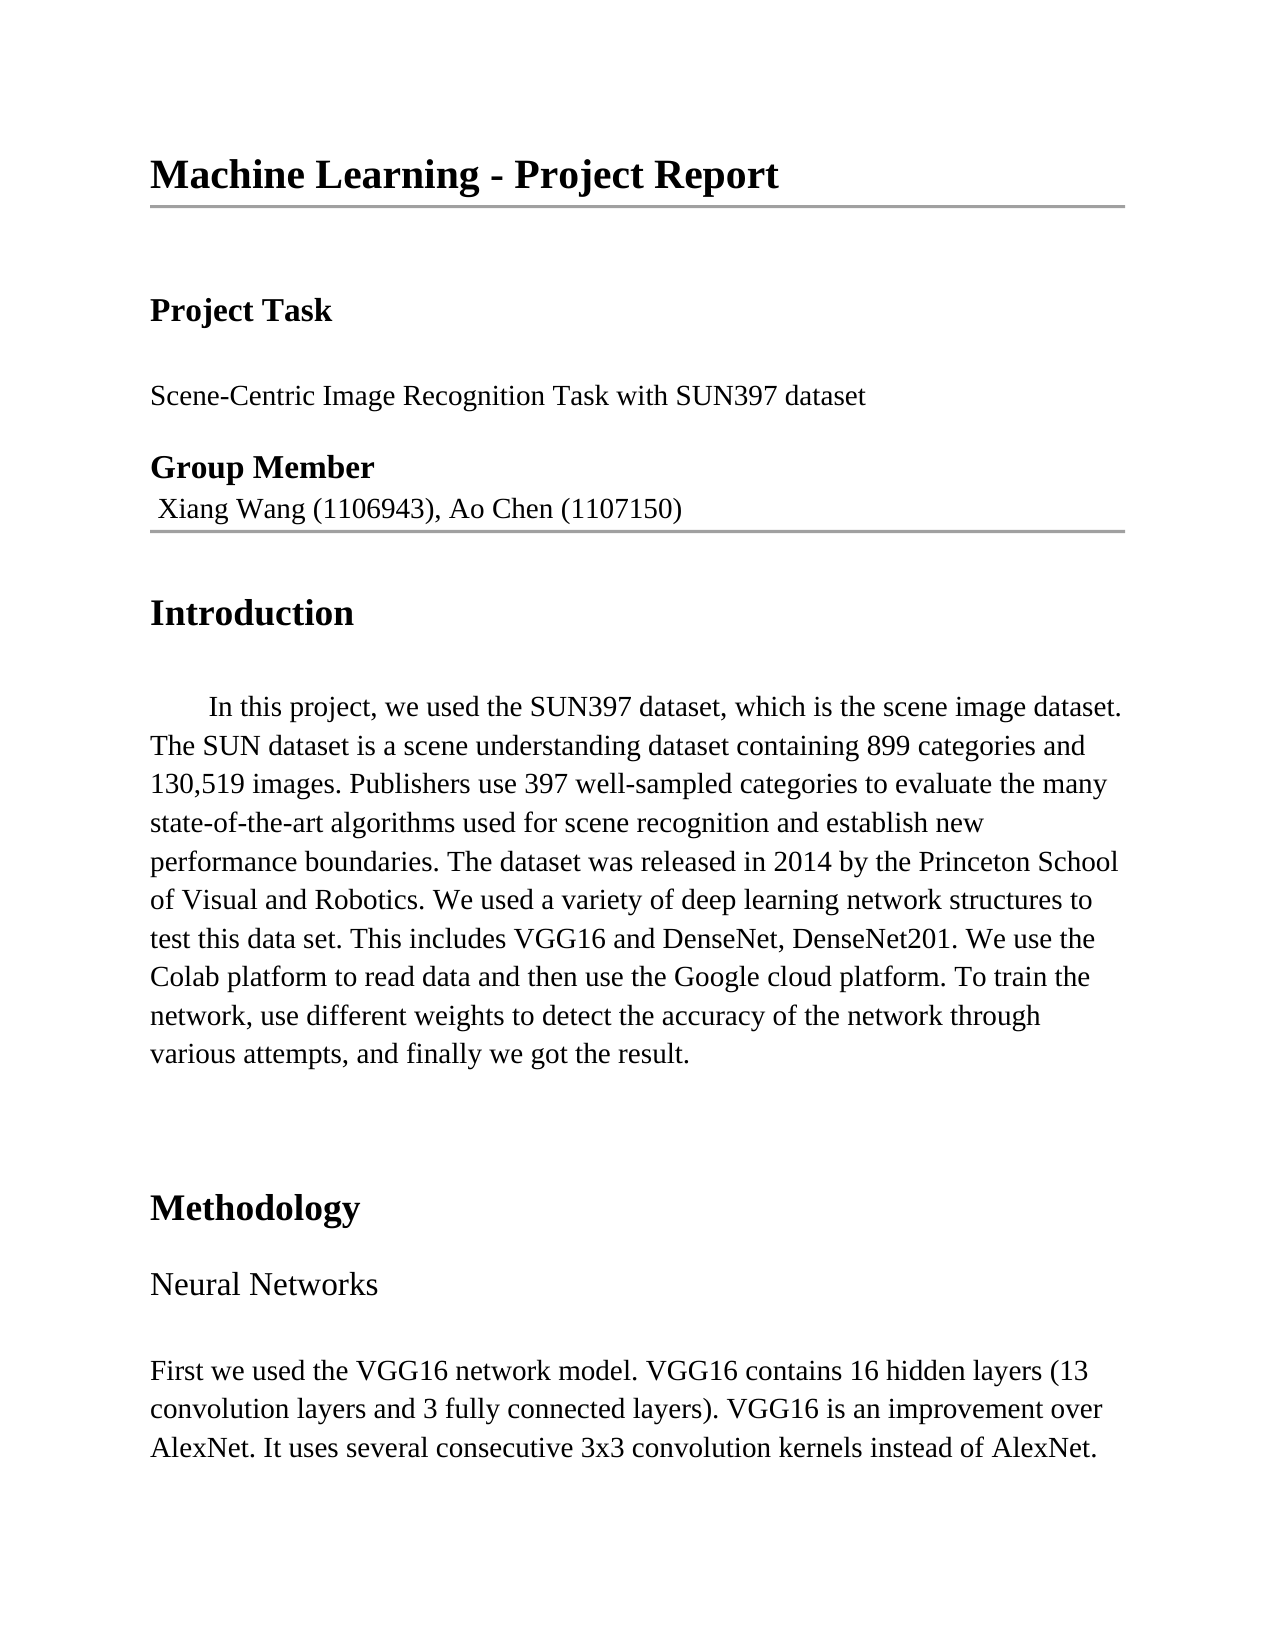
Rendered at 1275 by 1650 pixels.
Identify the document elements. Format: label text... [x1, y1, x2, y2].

text Xiang Wang (1106943), Ao Chen (1107150) [150, 491, 1125, 525]
text Group Member [150, 447, 1125, 486]
text Introduction [150, 590, 1125, 633]
text Scene-Centric Image Recognition Task with SUN397 dataset [150, 378, 1125, 412]
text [150, 1353, 1125, 1463]
text Methodology [150, 1185, 1125, 1228]
text Machine Learning - Project Report [150, 150, 1125, 198]
text Project Task [150, 290, 1125, 329]
text Neural Networks [150, 1265, 1125, 1303]
text In this project, we used the SUN397 dataset, which is the scene image dataset. The SUN dataset is a scene understanding dataset containing 899 categories and 130,519 images. Publishers use 397 well-sampled categories to evaluate the many state-of-the-art algorithms used for scene recognition and establish new performance boundaries. The dataset was released in 2014 by the Princeton School of Visual and Robotics. We used a variety of deep learning network structures to test this data set. This includes VGG16 and DenseNet, DenseNet201. We use the Colab platform to read data and then use the Google cloud platform. To train the network, use different weights to detect the accuracy of the network through various attempts, and finally we got the result. [150, 689, 1125, 1070]
